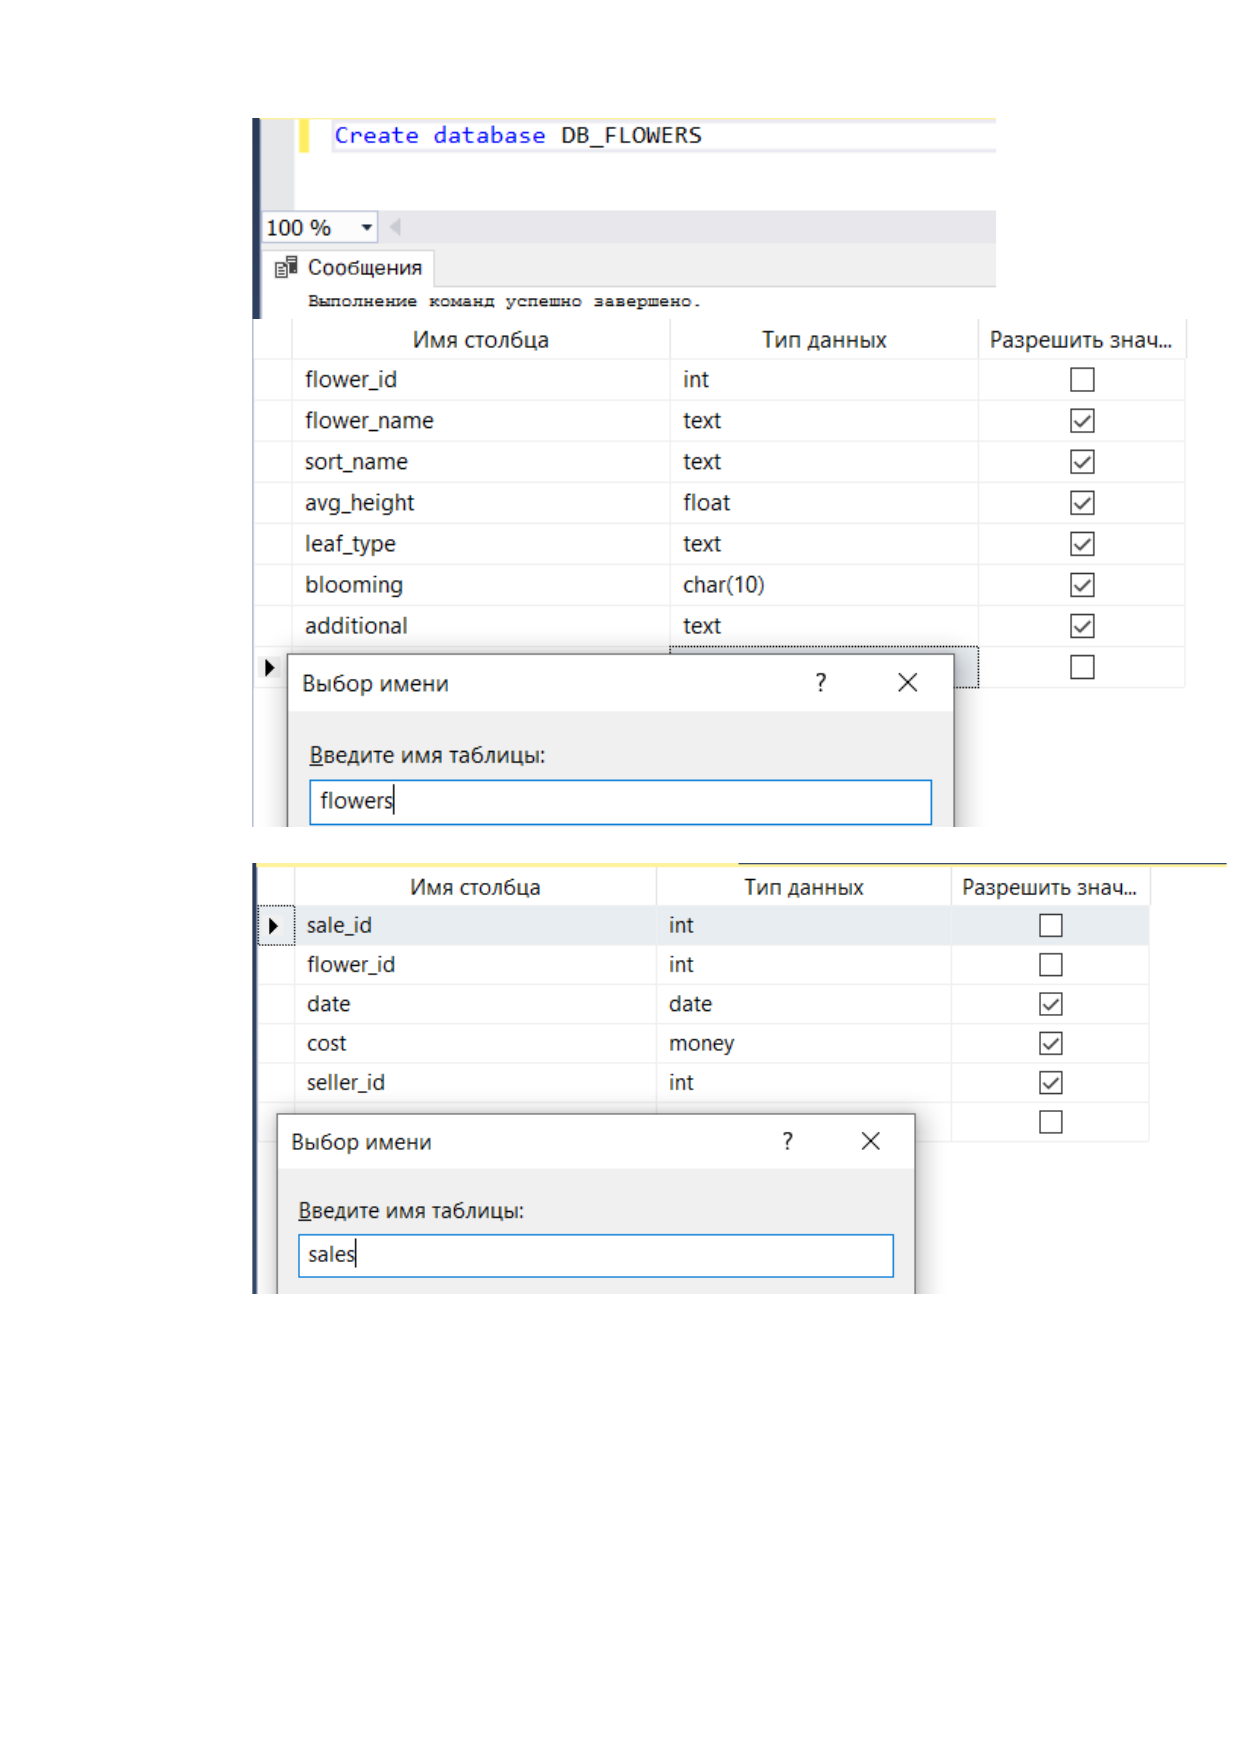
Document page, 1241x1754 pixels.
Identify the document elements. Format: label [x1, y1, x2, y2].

picture [252, 863, 1227, 1294]
picture [252, 118, 1227, 827]
